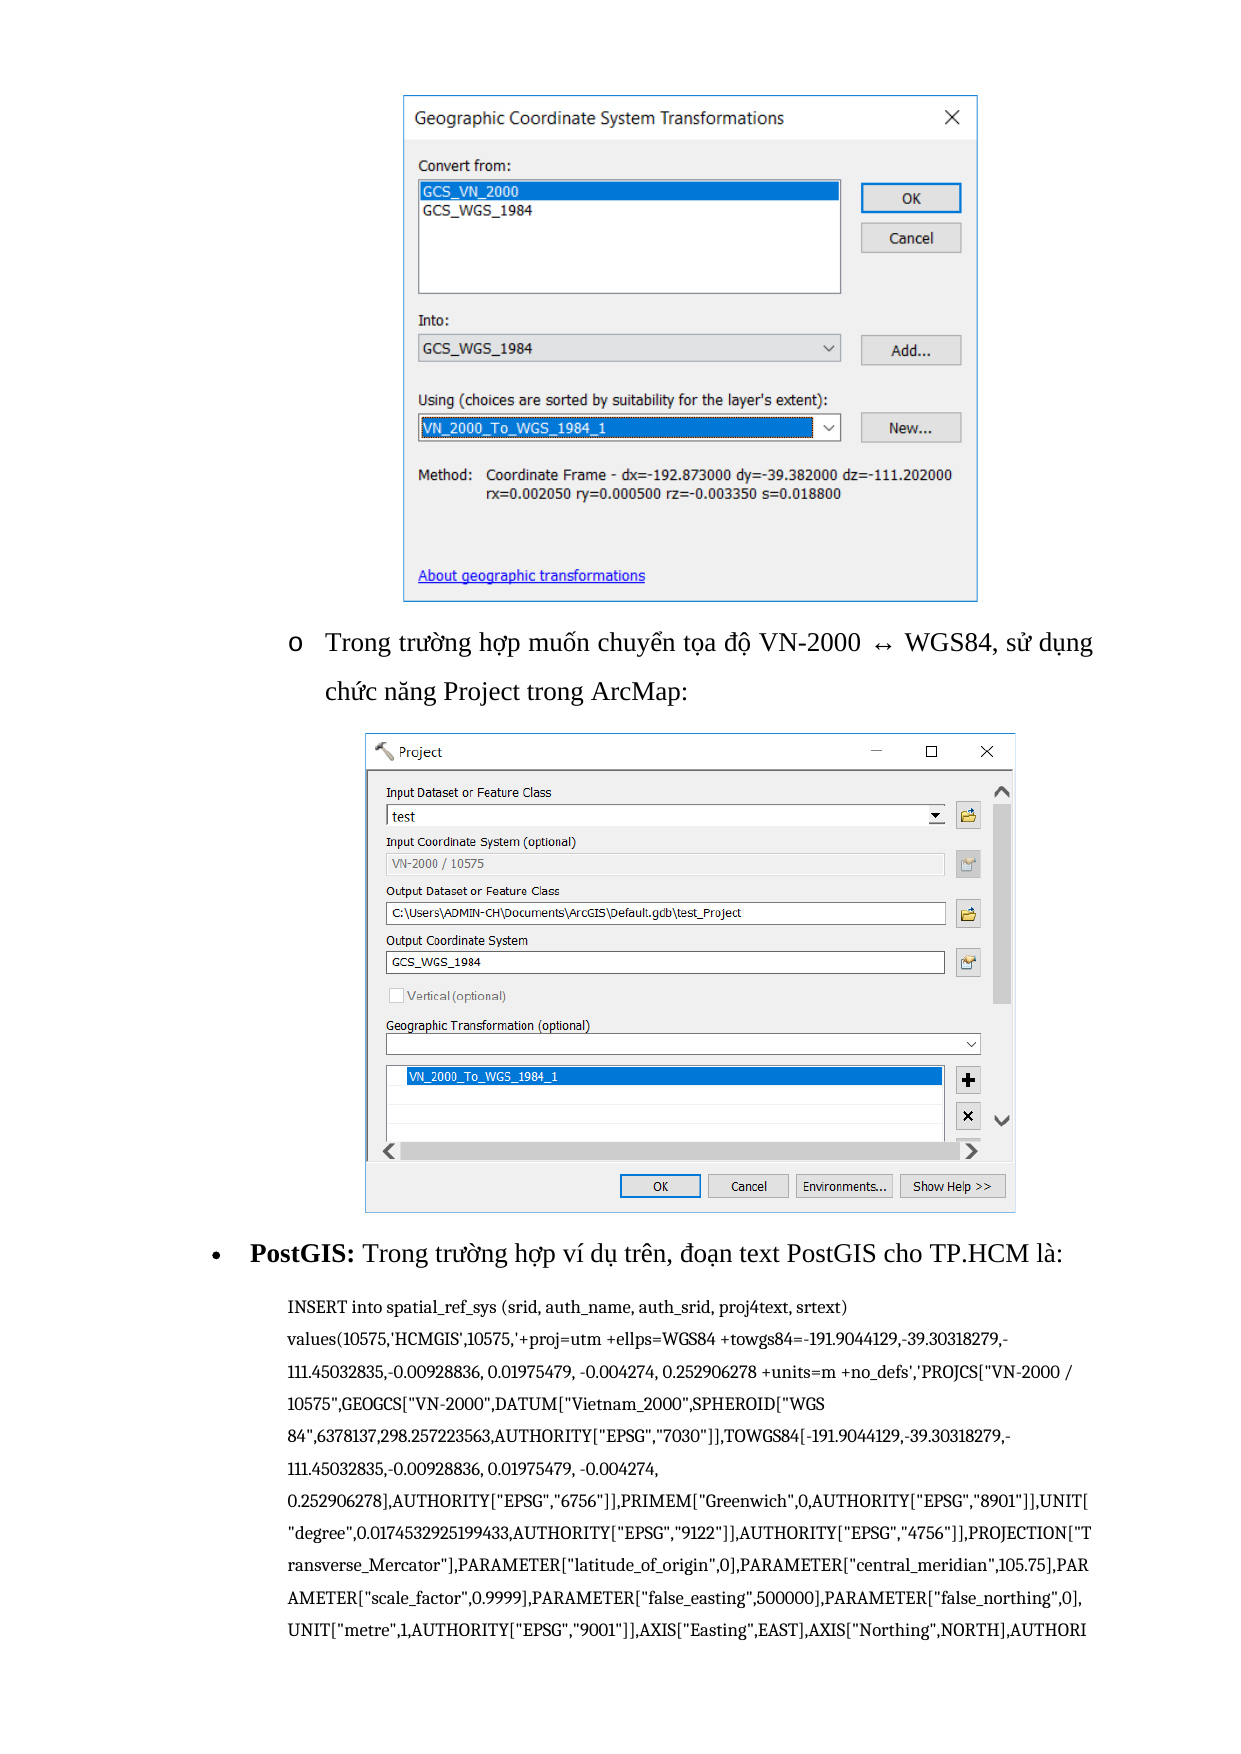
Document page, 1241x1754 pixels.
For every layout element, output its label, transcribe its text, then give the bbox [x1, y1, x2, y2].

picture [365, 733, 1016, 1213]
picture [403, 95, 978, 602]
list Trong trường hợp muốn chuyển tọa độ VN-2000 ↔ WGS84, sử dụng chức năng Project trong ArcMap: [287, 626, 1093, 706]
list PostGIS: Trong trường hợp ví dụ trên, đoạn text PostGIS cho TP.HCM là: [212, 1237, 1093, 1268]
